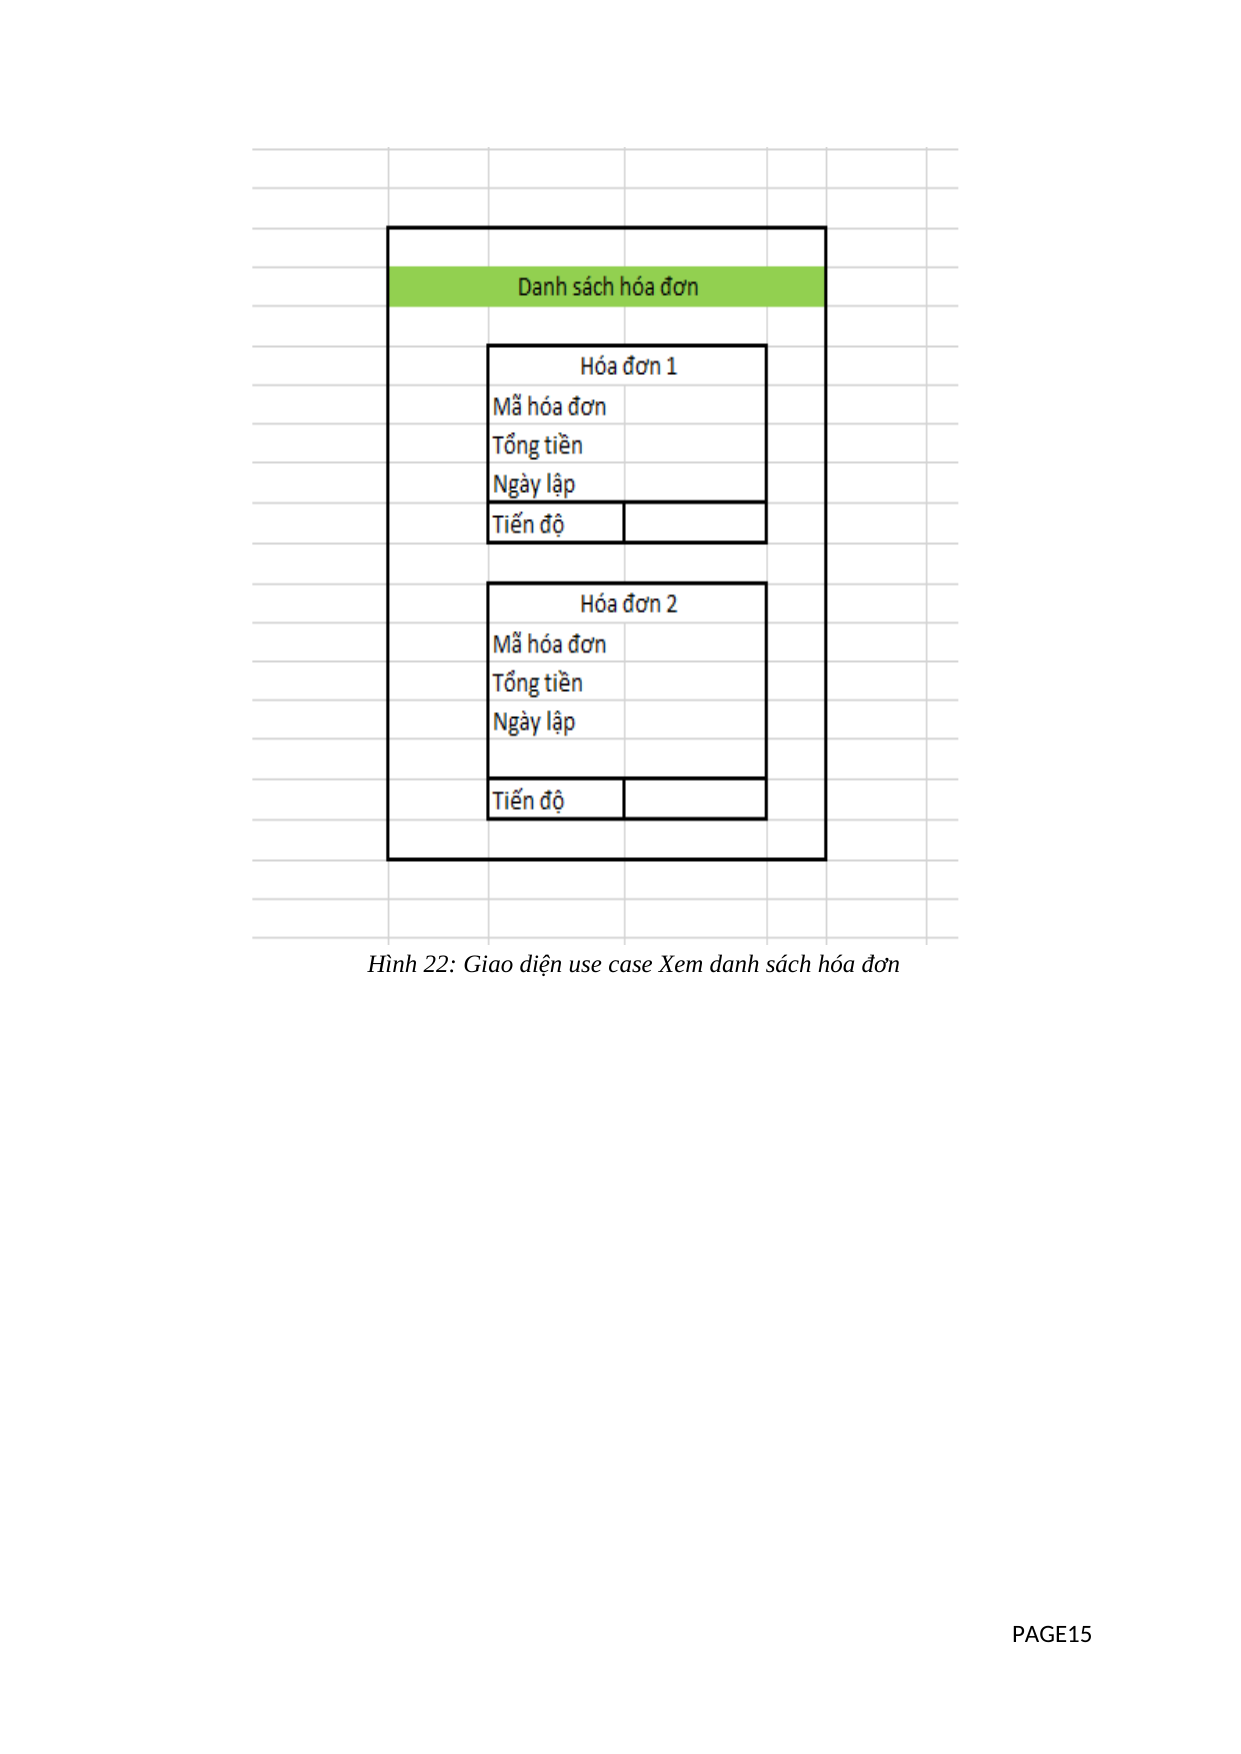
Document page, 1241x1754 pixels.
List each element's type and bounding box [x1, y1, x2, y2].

picture [252, 147, 959, 945]
